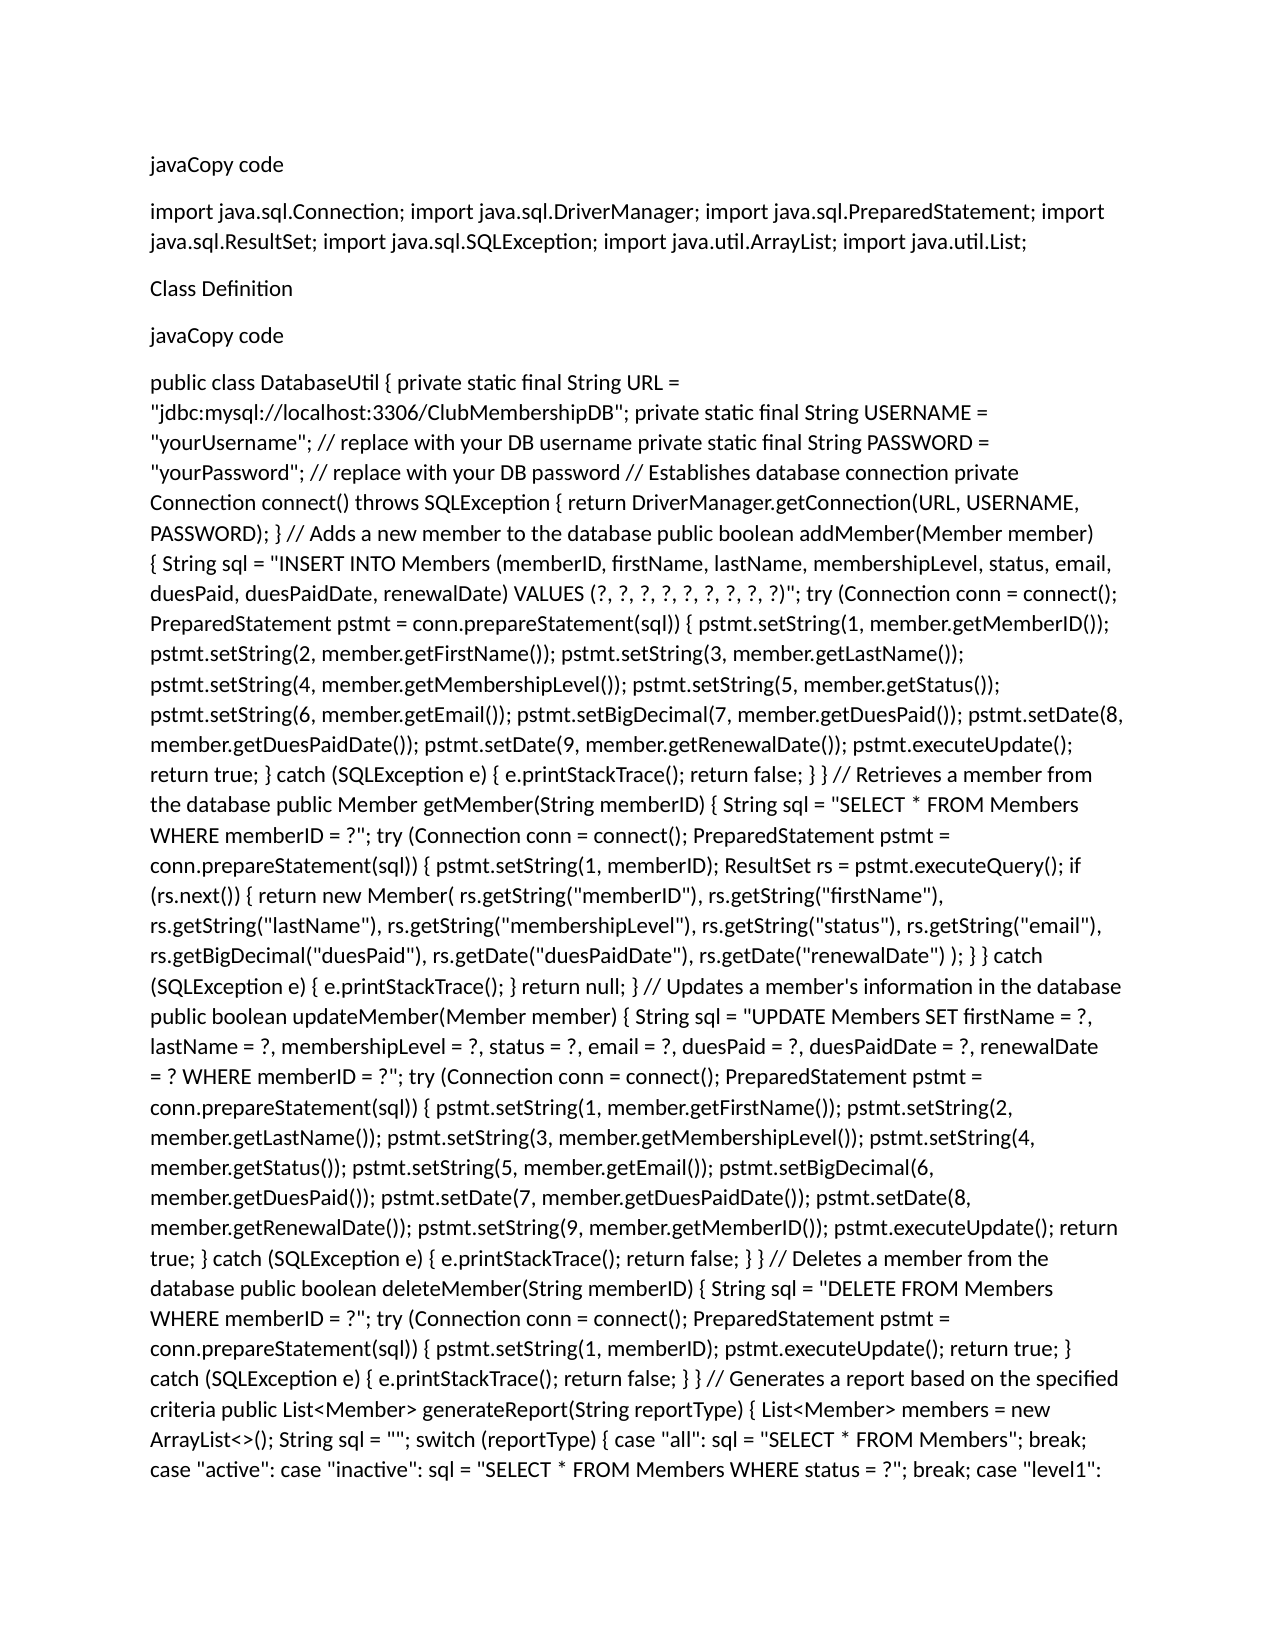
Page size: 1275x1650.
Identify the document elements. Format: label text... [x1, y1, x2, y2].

text Class Definition [150, 274, 1125, 302]
text import java.sql.Connection; import java.sql.DriverManager; import java.sql.PreparedStatement; import java.sql.ResultSet; import java.sql.SQLException; import java.util.ArrayList; import java.util.List; [150, 197, 1125, 255]
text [150, 368, 1125, 1483]
text javaCopy code [150, 150, 1125, 178]
text javaCopy code [150, 321, 1125, 349]
